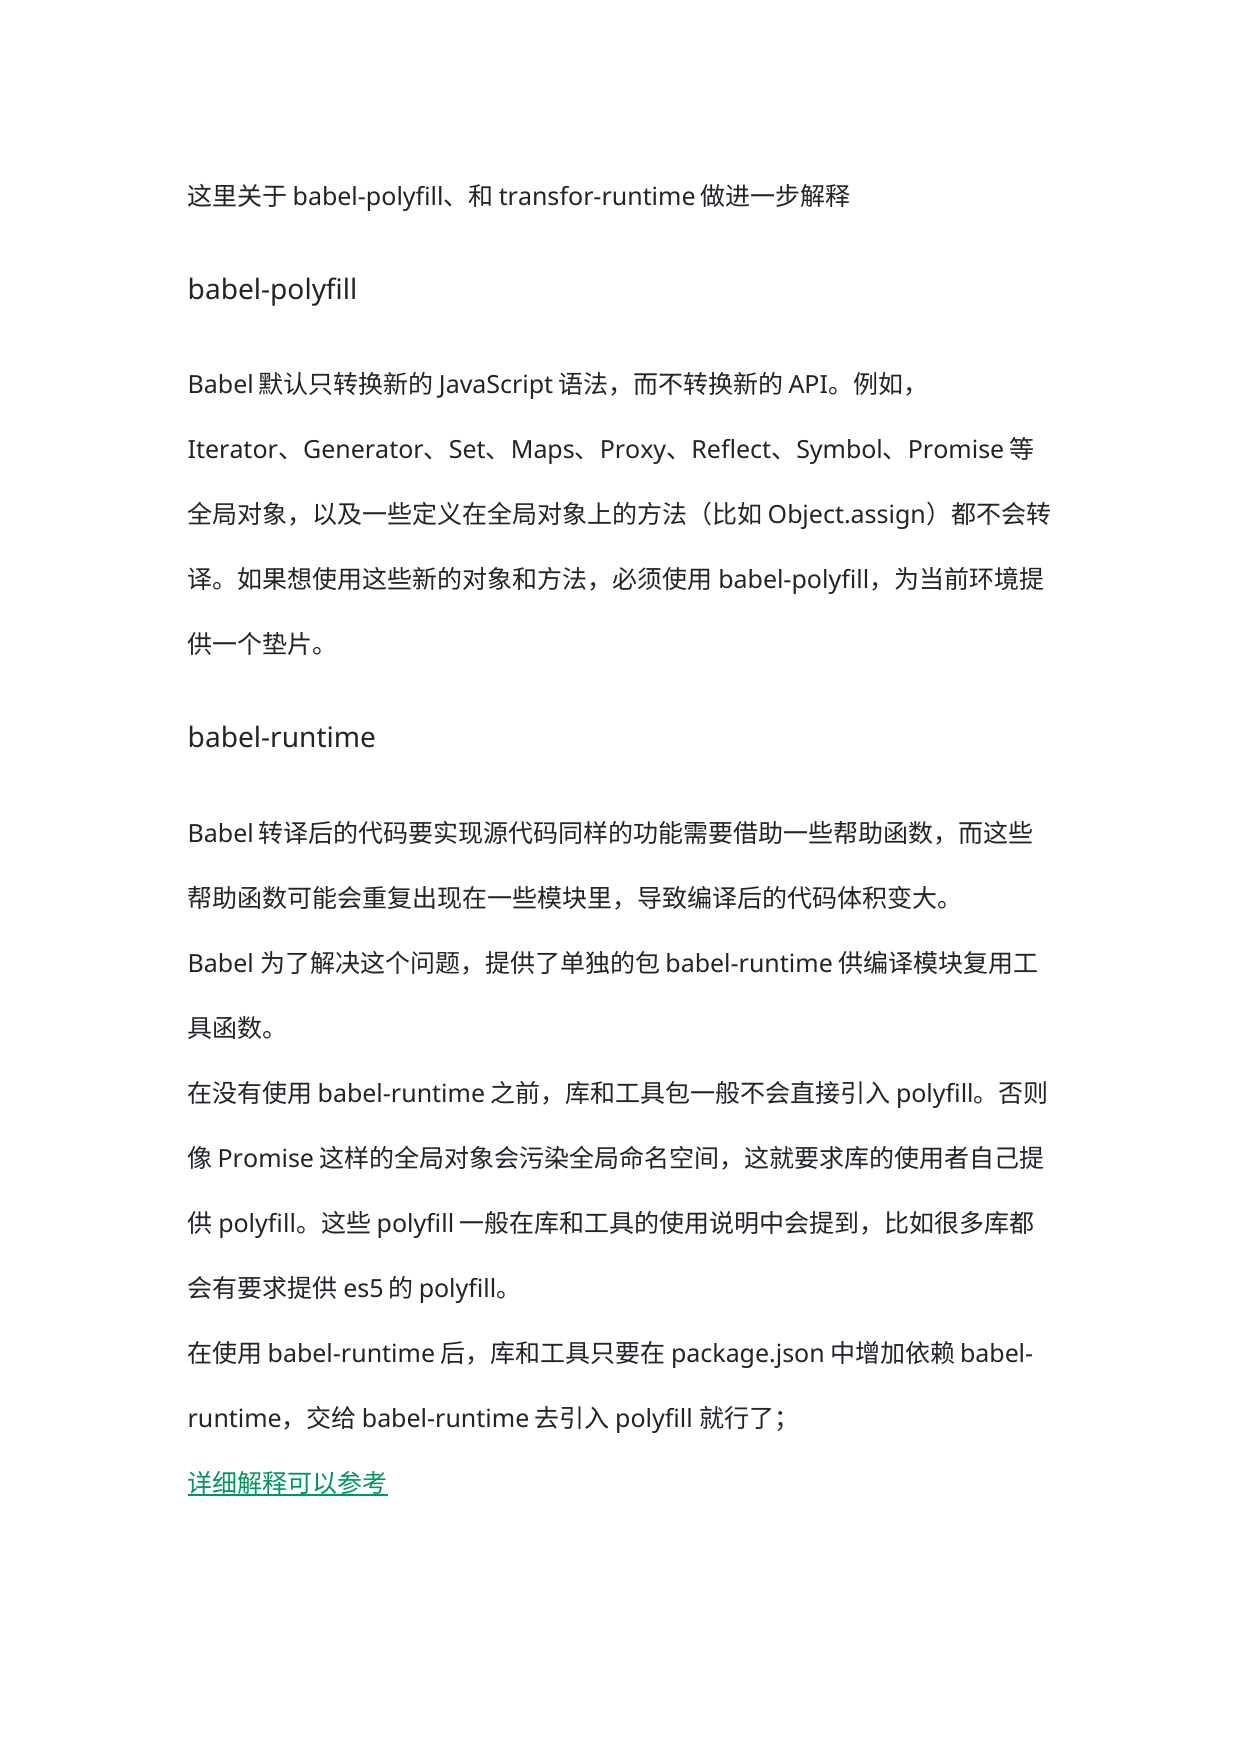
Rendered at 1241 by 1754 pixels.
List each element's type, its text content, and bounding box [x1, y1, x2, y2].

text babel-runtime [187, 704, 1053, 769]
text babel-polyfill [187, 256, 1053, 321]
text Babel默认只转换新的JavaScript语法，而不转换新的API。例如，Iterator、Generator、Set、Maps、Proxy、Reflect、Symbol、Promise等全局对象，以及一些定义在全局对象上的方法（比如Object.assign）都不会转译。如果想使用这些新的对象和方法，必须使用 babel-polyfill，为当前环境提供一个垫片。 [187, 350, 1053, 675]
text Babel转译后的代码要实现源代码同样的功能需要借助一些帮助函数，而这些帮助函数可能会重复出现在一些模块里，导致编译后的代码体积变大。 Babel 为了解决这个问题，提供了单独的包babel-runtime供编译模块复用工具函数。 在没有使用babel-runtime之前，库和工具包一般不会直接引入 polyfill。否则像Promise这样的全局对象会污染全局命名空间，这就要求库的使用者自己提供 polyfill。这些 polyfill一般在库和工具的使用说明中会提到，比如很多库都会有要求提供 es5的polyfill。 在使用babel-runtime后，库和工具只要在 package.json中增加依赖babel-runtime，交给babel-runtime去引入 polyfill 就行了； 详细解释可以参考 [187, 799, 1053, 1514]
text 这里关于babel-polyfill、和transfor-runtime做进一步解释 [187, 162, 1053, 227]
